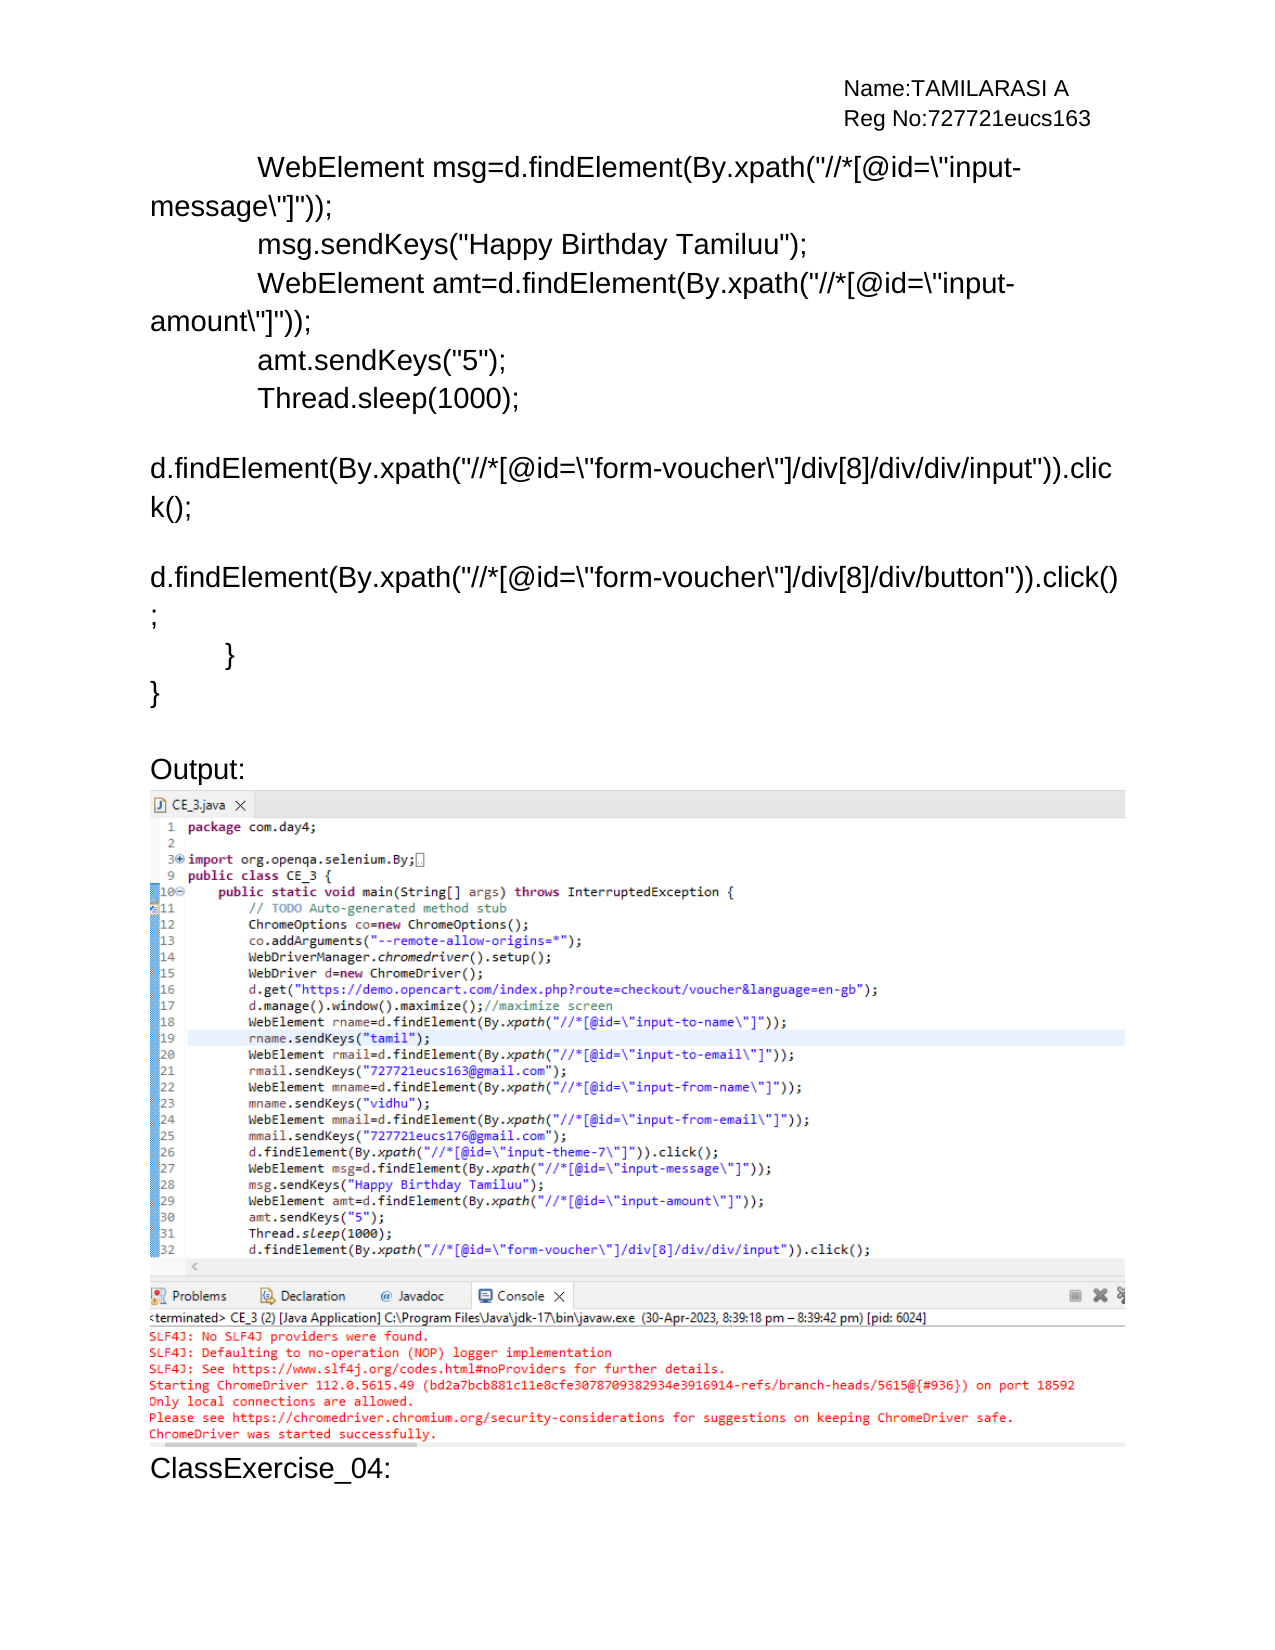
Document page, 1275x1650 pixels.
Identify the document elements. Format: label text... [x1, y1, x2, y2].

text d.findElement(By.xpath("//*[@id=\"form-voucher\"]/div[8]/div/button")).click(); [150, 528, 1125, 632]
text msg.sendKeys("Happy Birthday Tamiluu"); [150, 227, 1125, 261]
text } [150, 637, 1125, 670]
text ClassExercise_04: [150, 1451, 1125, 1484]
text WebElement amt=d.findElement(By.xpath("//*[@id=\"input-amount\"]")); [150, 266, 1125, 338]
text } [150, 675, 1125, 709]
text WebElement msg=d.findElement(By.xpath("//*[@id=\"input-message\"]")); [150, 150, 1125, 222]
text Thread.sleep(1000); [150, 381, 1125, 415]
text d.findElement(By.xpath("//*[@id=\"form-voucher\"]/div[8]/div/div/input")).click(); [150, 420, 1125, 523]
text amt.sendKeys("5"); [150, 343, 1125, 376]
picture [150, 790, 1125, 1447]
text Output: [150, 752, 1125, 786]
